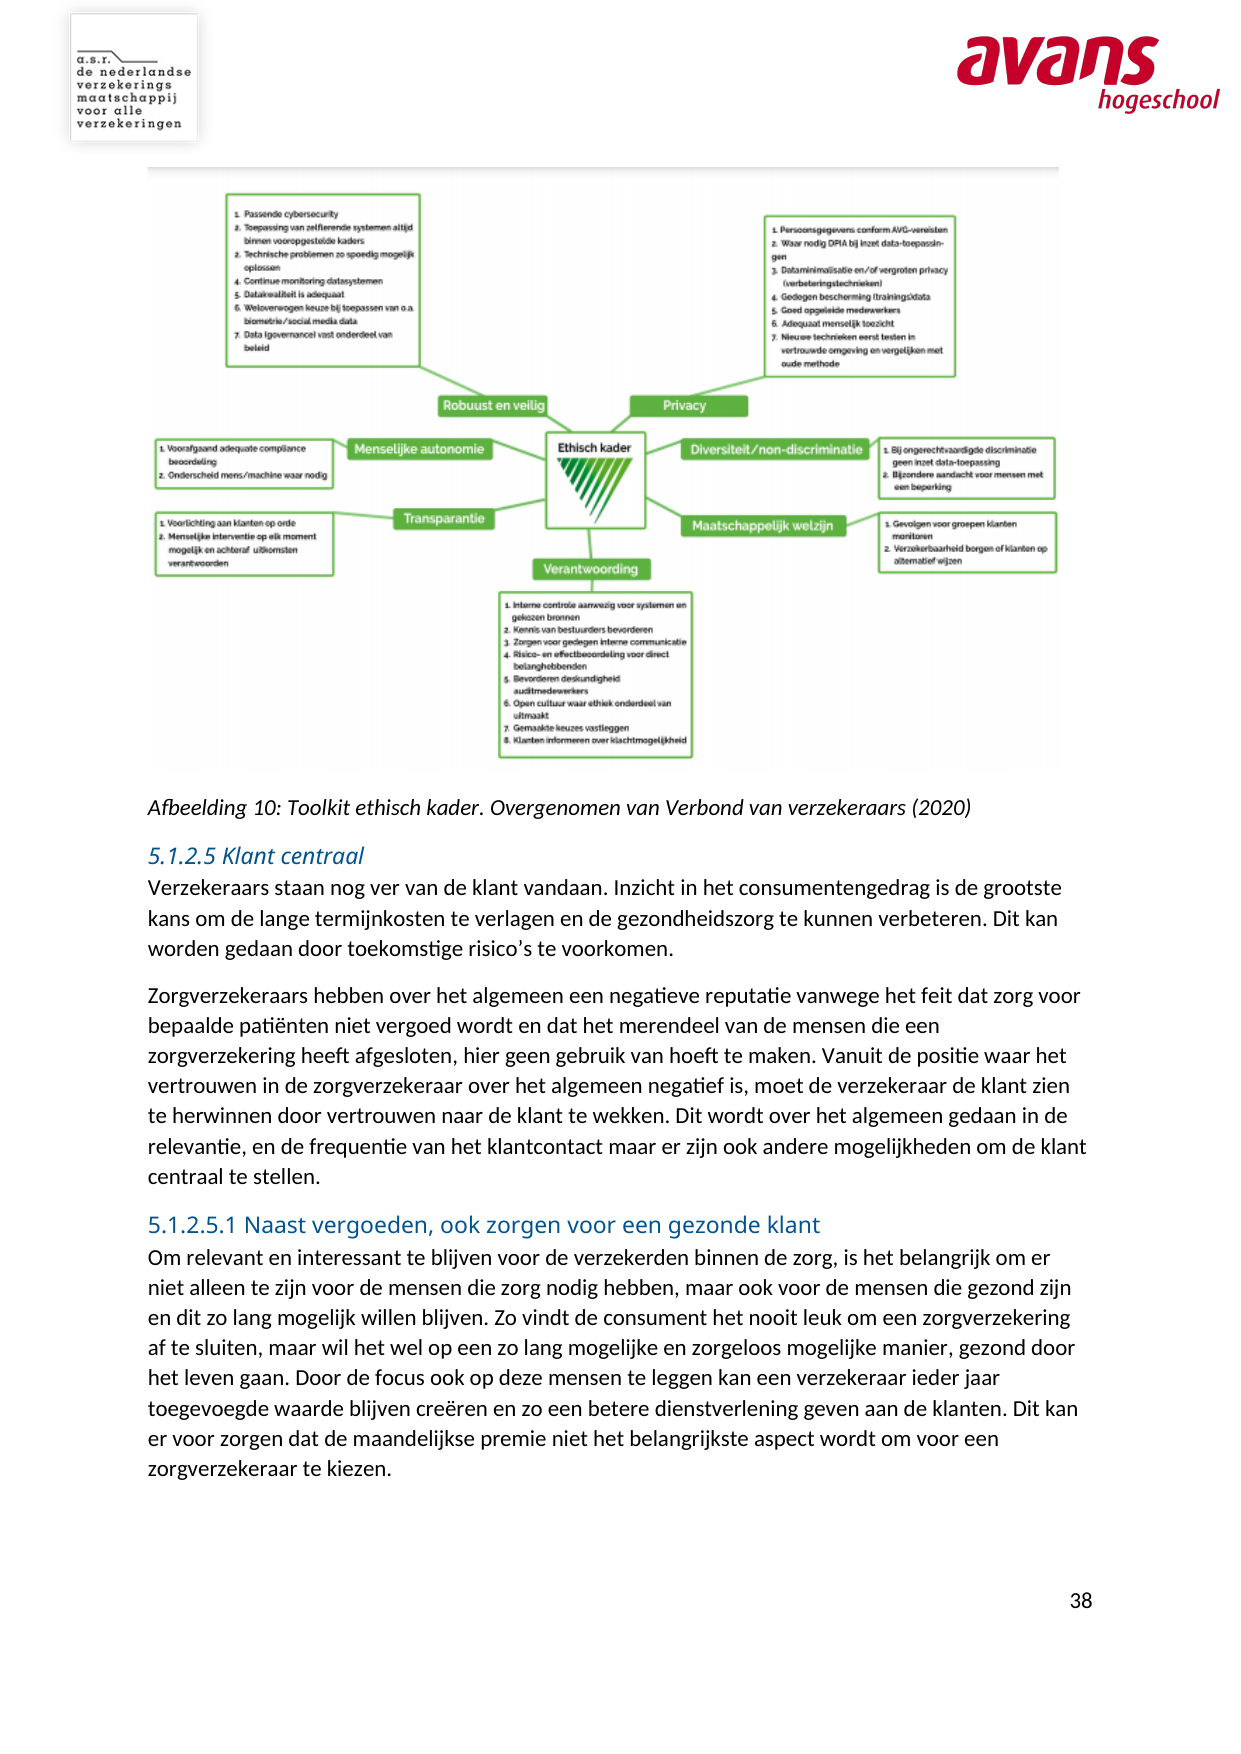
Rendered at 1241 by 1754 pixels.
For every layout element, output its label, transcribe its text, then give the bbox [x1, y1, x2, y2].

picture [18, 0, 248, 153]
text Om relevant en interessant te blijven voor de verzekerden binnen de zorg, is het belangrijk om er niet alleen te zijn voor de mensen die zorg nodig hebben, maar ook voor de mensen die gezond zijn en dit zo lang mogelijk willen blijven. Zo vindt de consument het nooit leuk om een zorgverzekering af te sluiten, maar wil het wel op een zo lang mogelijke en zorgeloos mogelijke manier, gezond door het leven gaan. Door de focus ook op deze mensen te leggen kan een verzekeraar ieder jaar toegevoegde waarde blijven creëren en zo een betere dienstverlening geven aan de klanten. Dit kan er voor zorgen dat de maandelijkse premie niet het belangrijkste aspect wordt om voor een zorgverzekeraar te kiezen. [148, 1243, 1092, 1482]
text Verzekeraars staan nog ver van de klant vandaan. Inzicht in het consumentengedrag is de grootste kans om de lange termijnkosten te verlagen en de gezondheidszorg te kunnen verbeteren. Dit kan worden gedaan door toekomstige risico’s te voorkomen. [148, 873, 1092, 962]
text Afbeelding 10: Toolkit ethisch kader. Overgenomen van Verbond van verzekeraars (2020) [148, 793, 1092, 821]
subtitle 5.1.2.5 Klant centraal [148, 840, 1092, 871]
picture [147, 167, 1059, 774]
picture [955, 34, 1222, 116]
subtitle 5.1.2.5.1 Naast vergoeden, ook zorgen voor een gezonde klant [148, 1209, 1092, 1240]
text Zorgverzekeraars hebben over het algemeen een negatieve reputatie vanwege het feit dat zorg voor bepaalde patiënten niet vergoed wordt en dat het merendeel van de mensen die een zorgverzekering heeft afgesloten, hier geen gebruik van hoeft te maken. Vanuit de positie waar het vertrouwen in de zorgverzekeraar over het algemeen negatief is, moet de verzekeraar de klant zien te herwinnen door vertrouwen naar de klant te wekken. Dit wordt over het algemeen gedaan in de relevantie, en de frequentie van het klantcontact maar er zijn ook andere mogelijkheden om de klant centraal te stellen. [148, 981, 1092, 1190]
